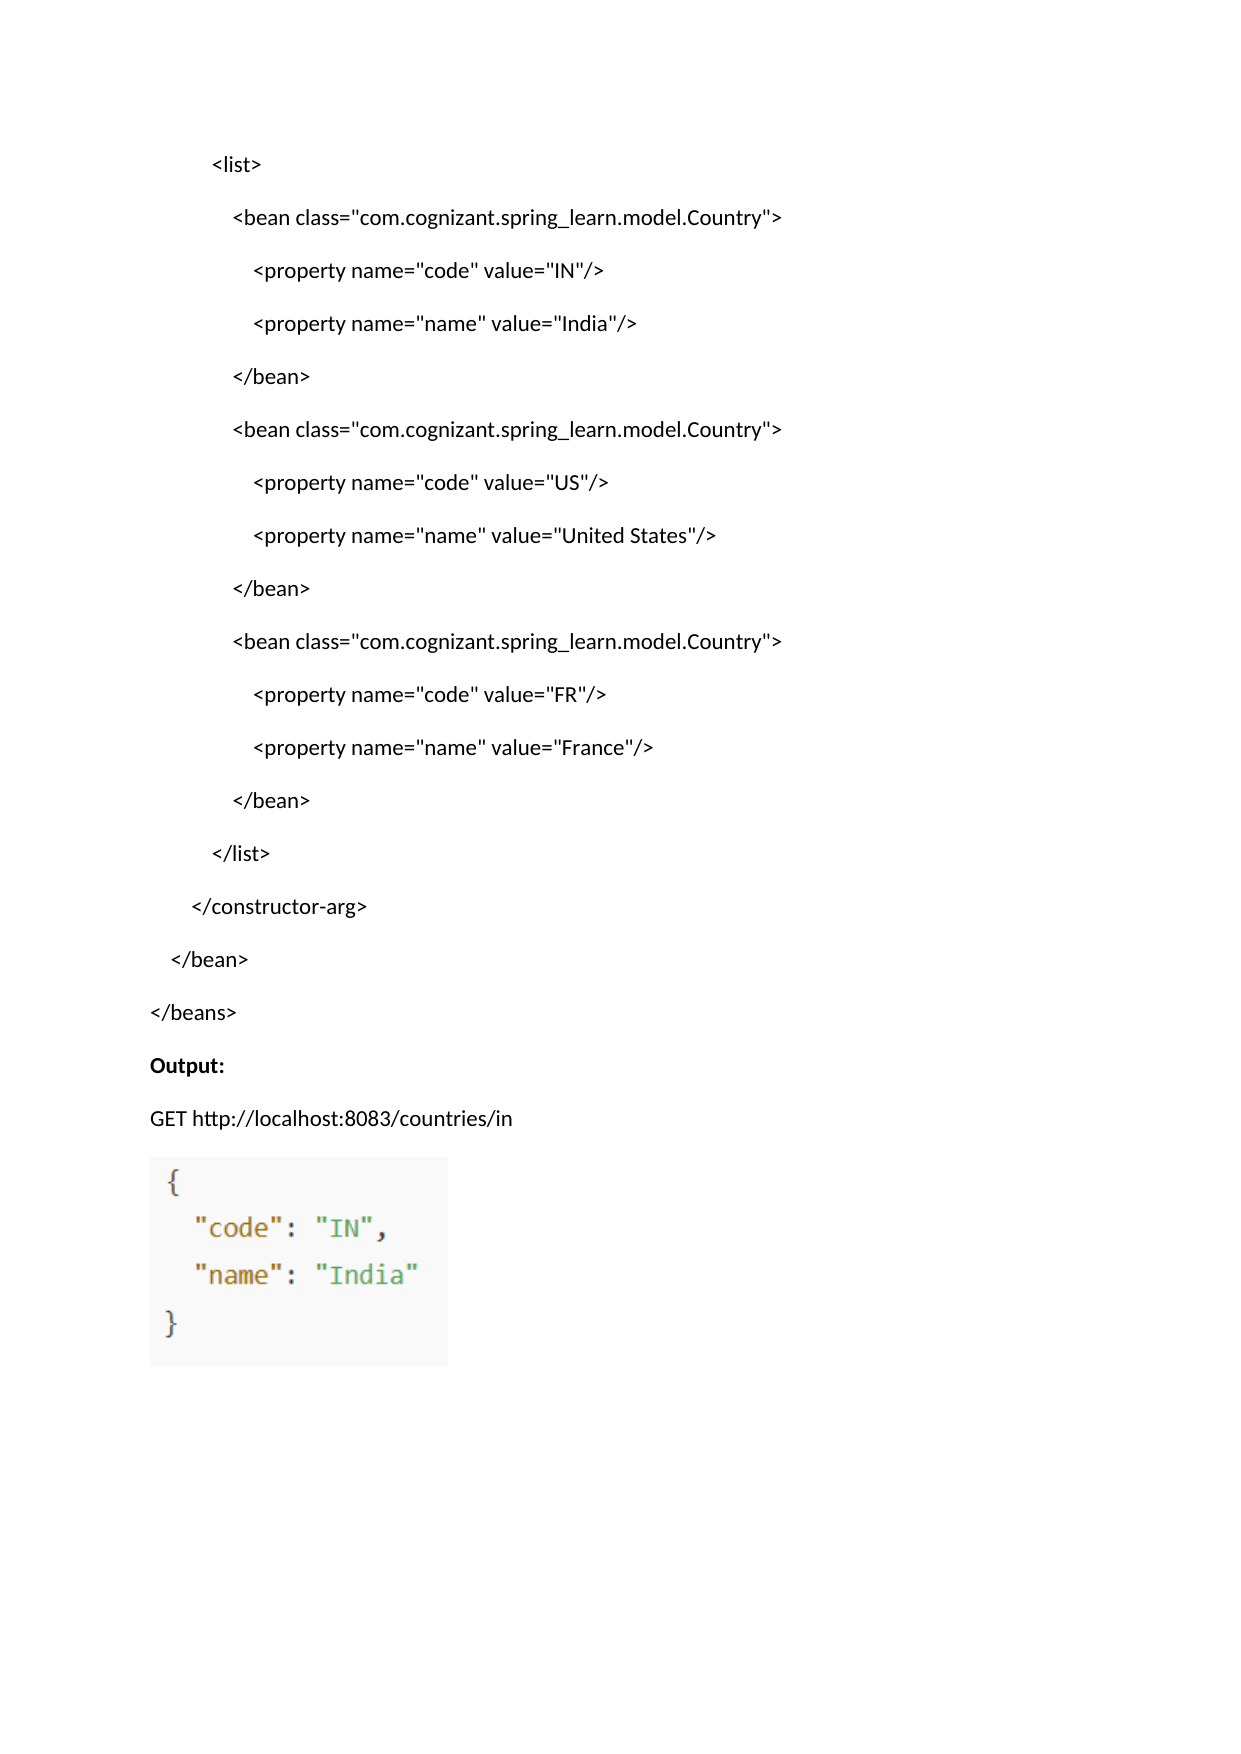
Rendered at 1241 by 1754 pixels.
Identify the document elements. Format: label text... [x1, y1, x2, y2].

picture [150, 1157, 449, 1366]
text <property name="name" value="France"/> [150, 733, 1090, 761]
text </bean> [150, 362, 1090, 390]
text <property name="name" value="India"/> [150, 309, 1090, 337]
text </list> [150, 839, 1090, 867]
text <property name="code" value="US"/> [150, 468, 1090, 496]
text <property name="name" value="United States"/> [150, 521, 1090, 549]
text <property name="code" value="FR"/> [150, 680, 1090, 708]
text </beans> [150, 998, 1090, 1026]
text Output: [150, 1051, 1090, 1079]
text <list> [150, 150, 1090, 178]
text <bean class="com.cognizant.spring_learn.model.Country"> [150, 203, 1090, 231]
text <bean class="com.cognizant.spring_learn.model.Country"> [150, 627, 1090, 655]
text <bean class="com.cognizant.spring_learn.model.Country"> [150, 415, 1090, 443]
text <property name="code" value="IN"/> [150, 256, 1090, 284]
text </bean> [150, 786, 1090, 814]
text </bean> [150, 574, 1090, 602]
text </bean> [150, 945, 1090, 973]
text GET http://localhost:8083/countries/in [150, 1104, 1090, 1132]
text </constructor-arg> [150, 892, 1090, 920]
